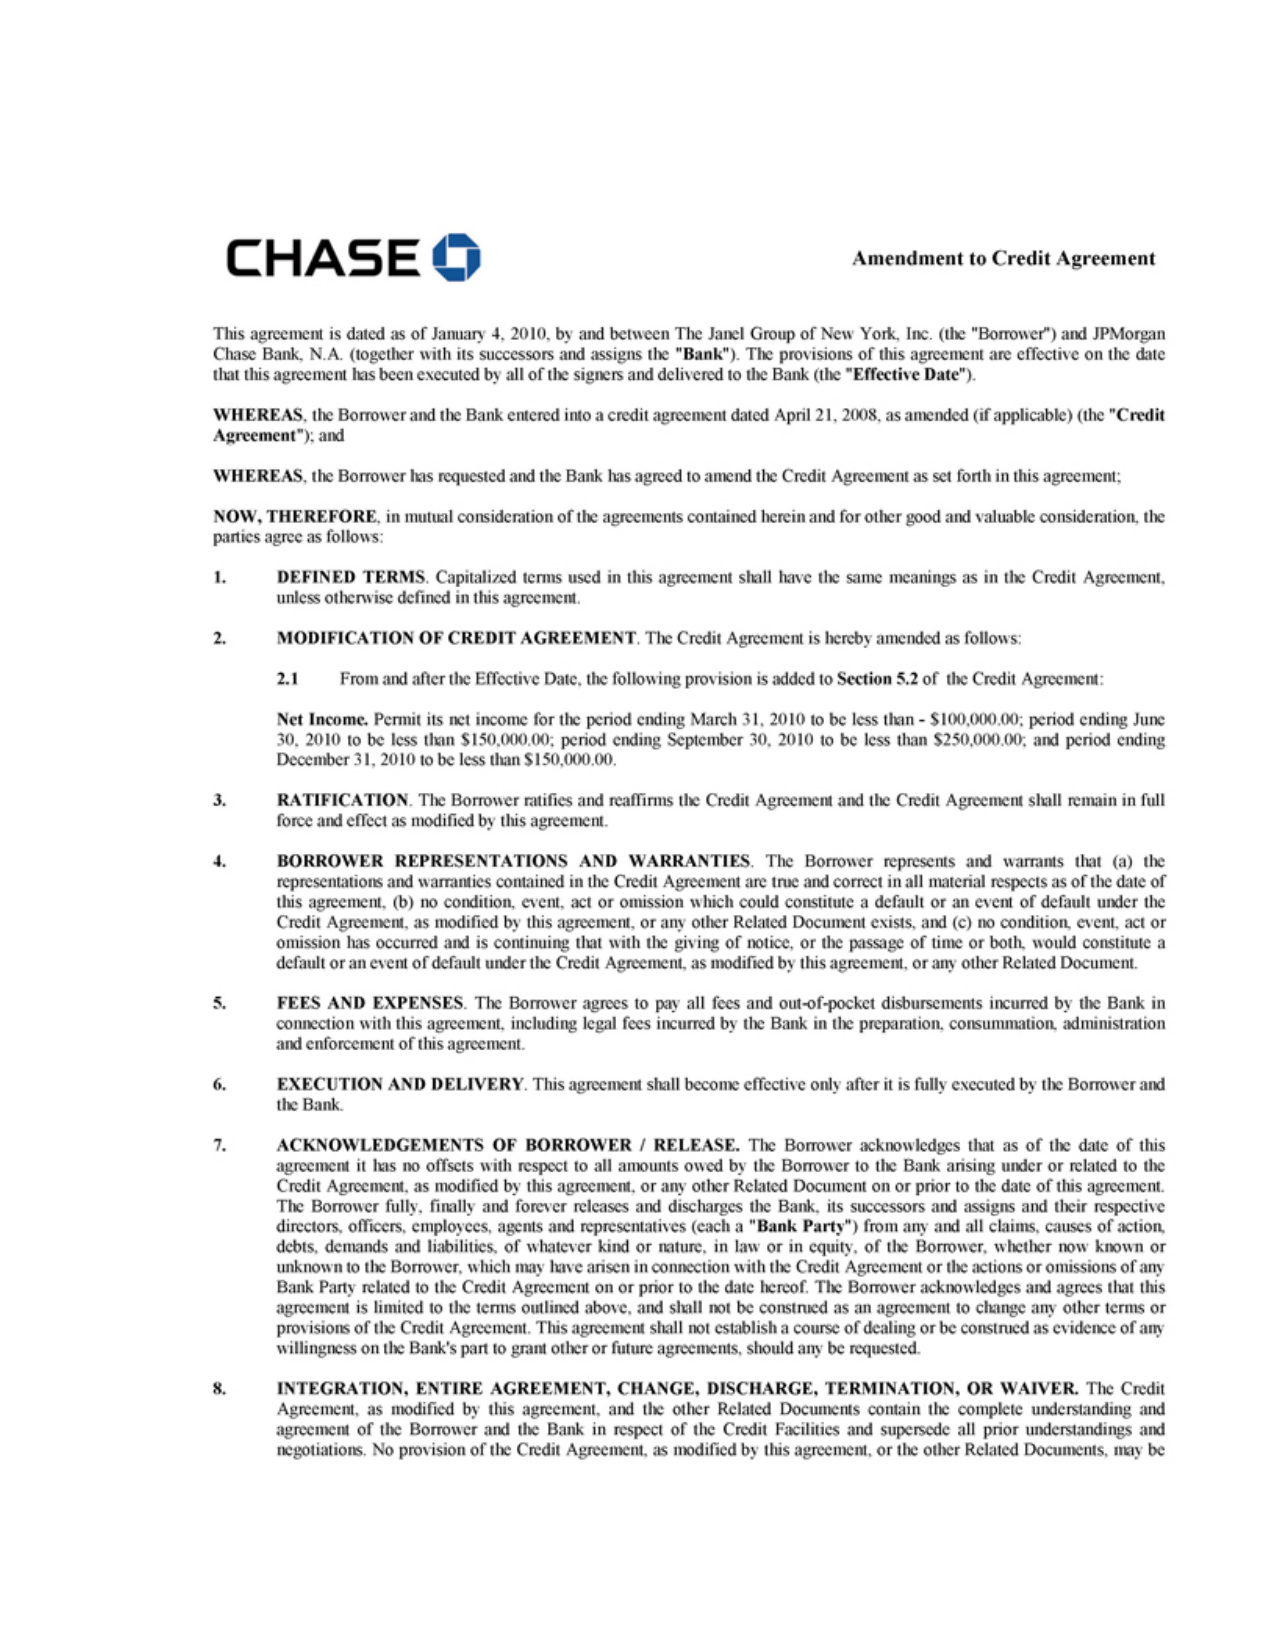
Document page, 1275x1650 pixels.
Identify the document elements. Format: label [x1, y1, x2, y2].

picture [150, 150, 1229, 1501]
